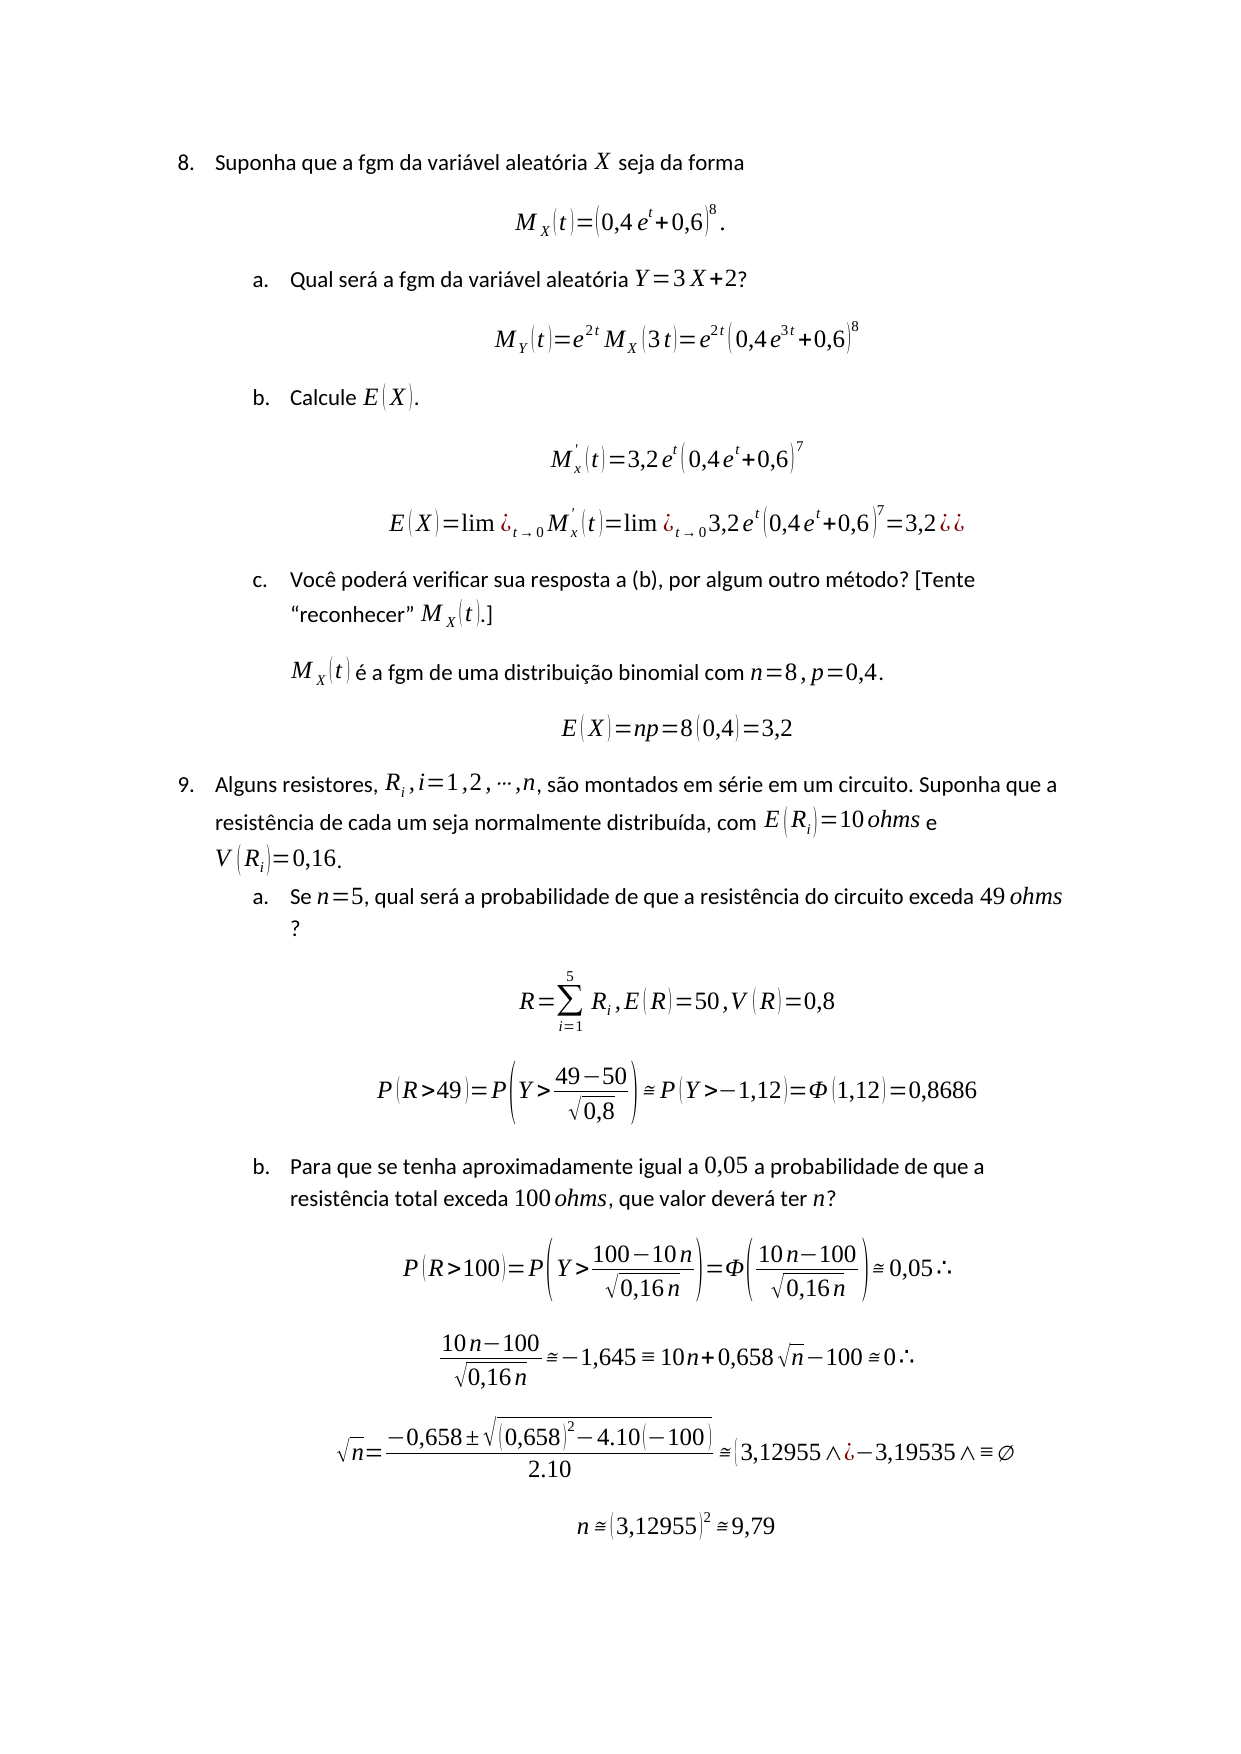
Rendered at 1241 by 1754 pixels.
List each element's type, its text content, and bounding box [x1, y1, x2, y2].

list Alguns resistores, , são montados em série em um circuito. Suponha que a resistência de cada um seja normalmente distribuída, com e . [177, 769, 1063, 878]
list Para que se tenha aproximadamente igual a a probabilidade de que a resistência total exceda , que valor deverá ter ? [252, 1152, 1063, 1212]
list Suponha que a fgm da variável aleatória seja da forma [177, 148, 1063, 176]
list Se , qual será a probabilidade de que a resistência do circuito exceda ? [252, 882, 1063, 942]
list Você poderá verificar sua resposta a (b), por algum outro método? [Tente “reconhecer” .] [252, 566, 1063, 631]
list Calcule . [252, 382, 1063, 412]
list Qual será a fgm da variável aleatória ? [252, 265, 1063, 293]
text é a fgm de uma distribuição binomial com . [290, 656, 1063, 688]
